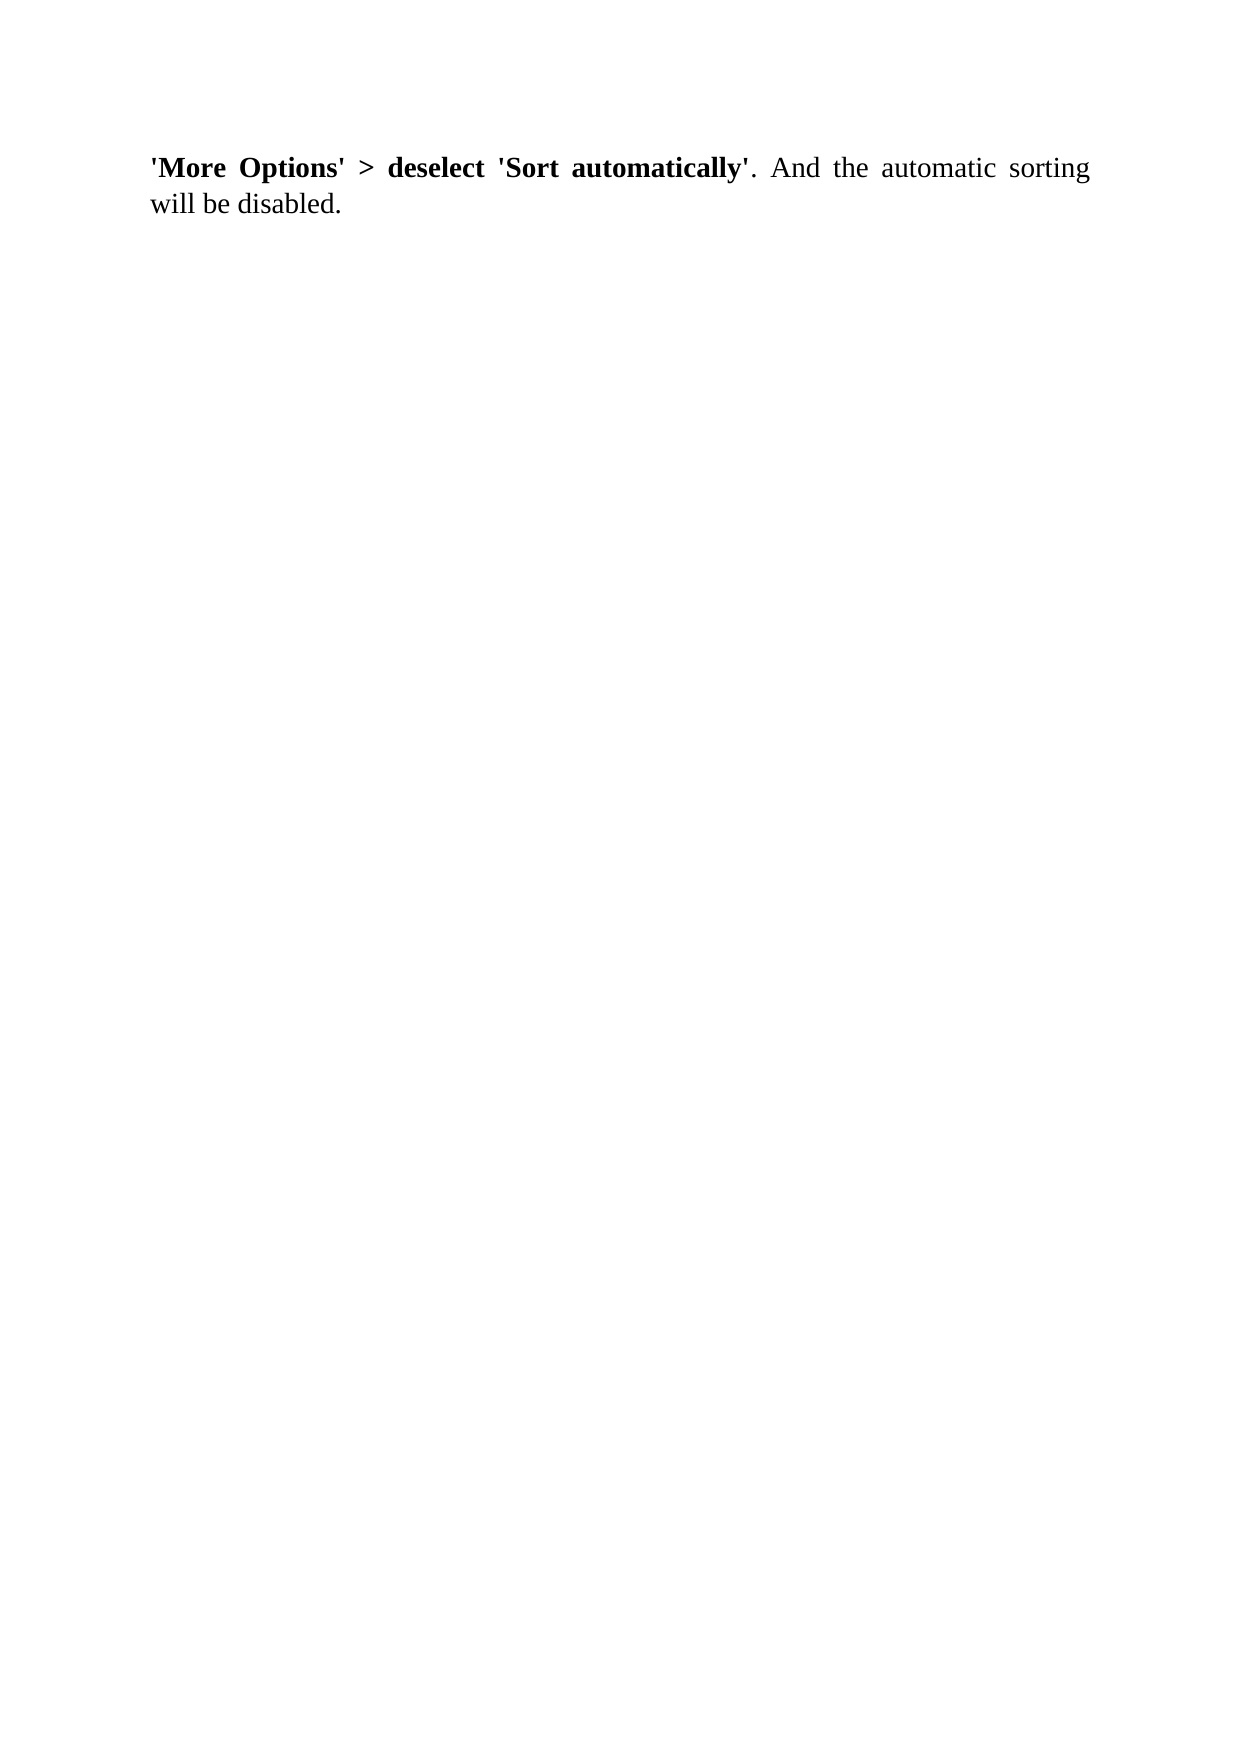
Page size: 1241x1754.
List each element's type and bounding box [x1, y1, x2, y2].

text [150, 150, 1090, 220]
